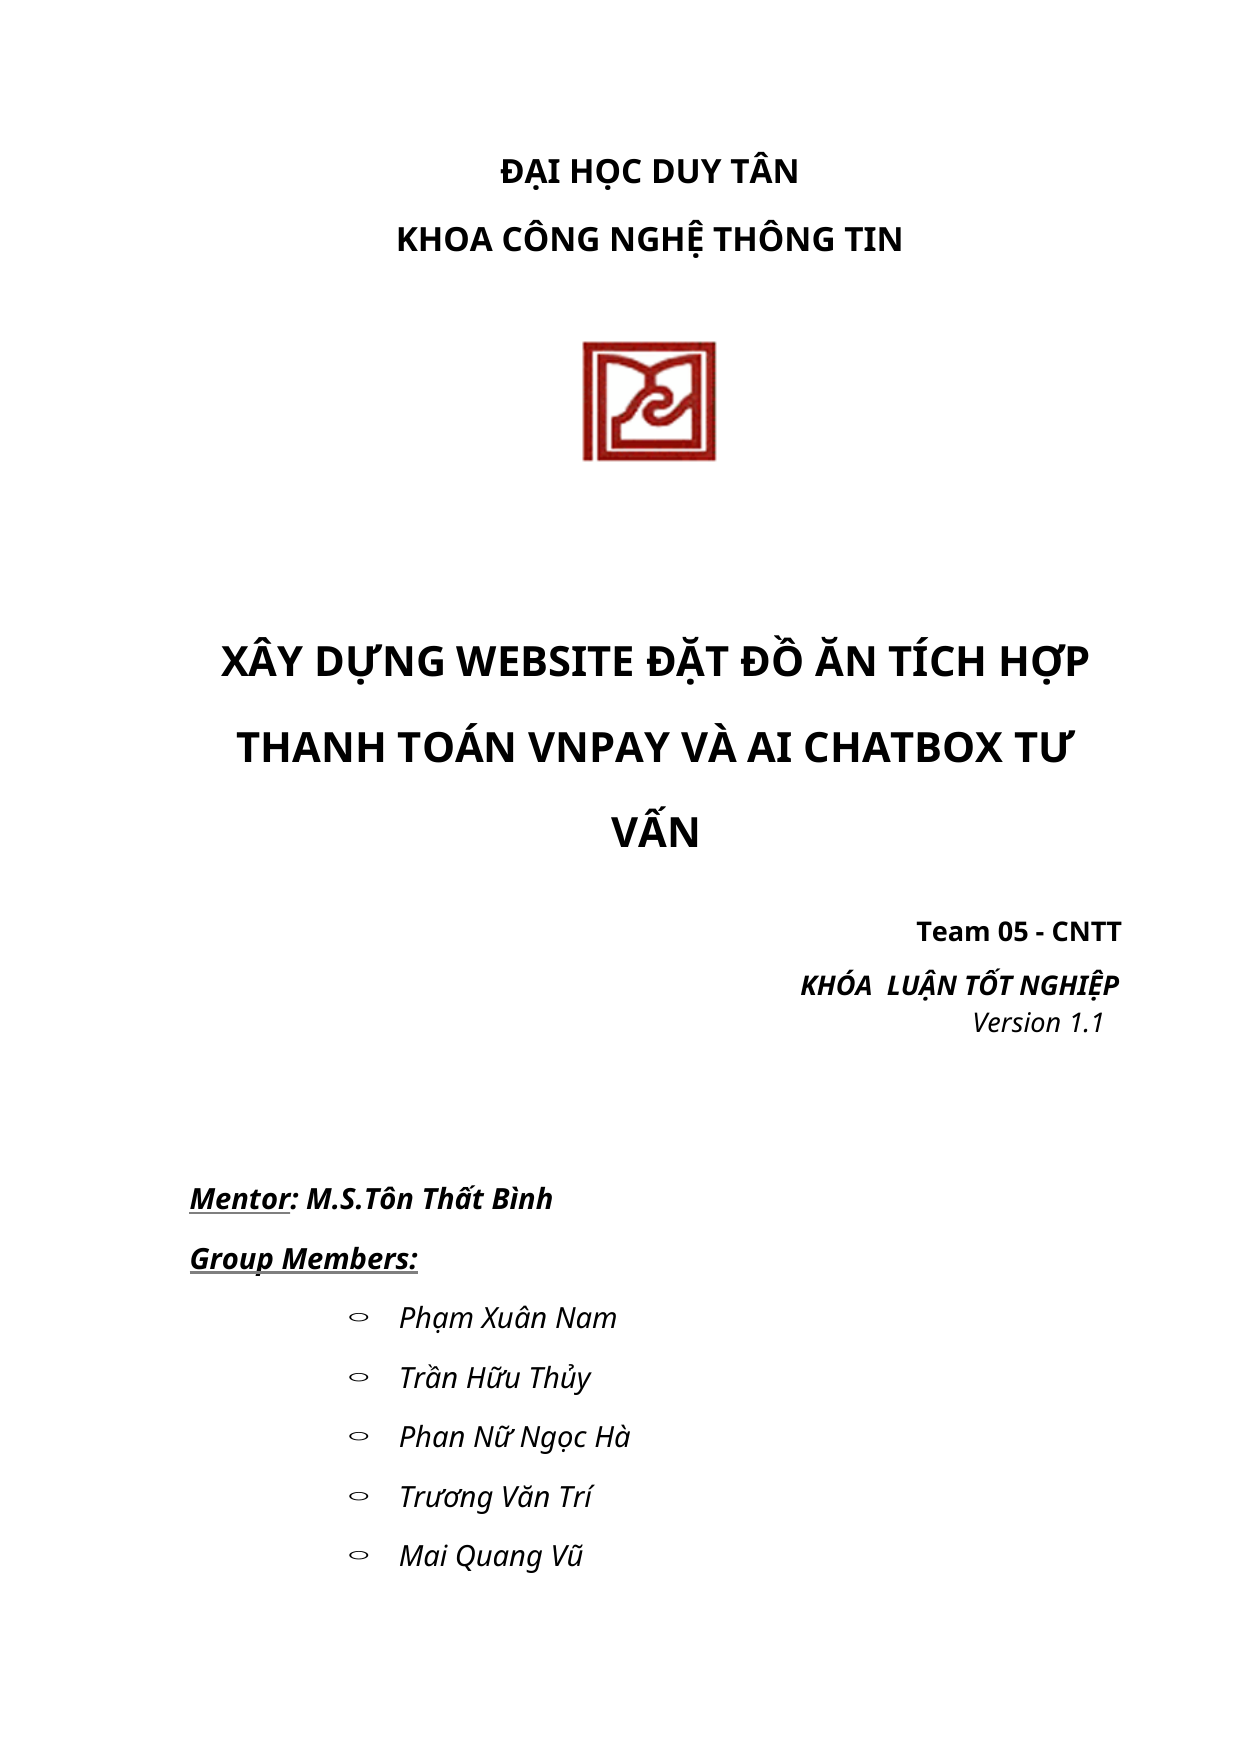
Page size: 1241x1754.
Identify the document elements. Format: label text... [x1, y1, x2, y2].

text ◦ Mai Quang Vũ [339, 1535, 1122, 1575]
text Mentor: M.S.Tôn Thất Bình [189, 1178, 1122, 1218]
text KHOA CÔNG NGHỆ THÔNG TIN [177, 216, 1122, 261]
picture [581, 340, 718, 463]
text XÂY DỰNG WEBSITE ĐẶT ĐỒ ĂN TÍCH HỢP THANH TOÁN VNPAY VÀ AI CHATBOX TƯ VẤN [189, 632, 1123, 859]
text ◦ Phan Nữ Ngọc Hà [339, 1416, 1122, 1456]
text KHÓA LUẬN TỐT NGHIỆP [177, 967, 1122, 1004]
text ◦ Trần Hữu Thủy [339, 1357, 1122, 1397]
text ◦ Trương Văn Trí [339, 1476, 1122, 1516]
text Group Members: [189, 1238, 1122, 1278]
text Team 05 - CNTT [177, 925, 1122, 946]
text Version 1.1 [177, 1004, 1108, 1041]
text ĐẠI HỌC DUY TÂN [177, 148, 1122, 193]
text ◦ Phạm Xuân Nam [339, 1297, 1122, 1337]
